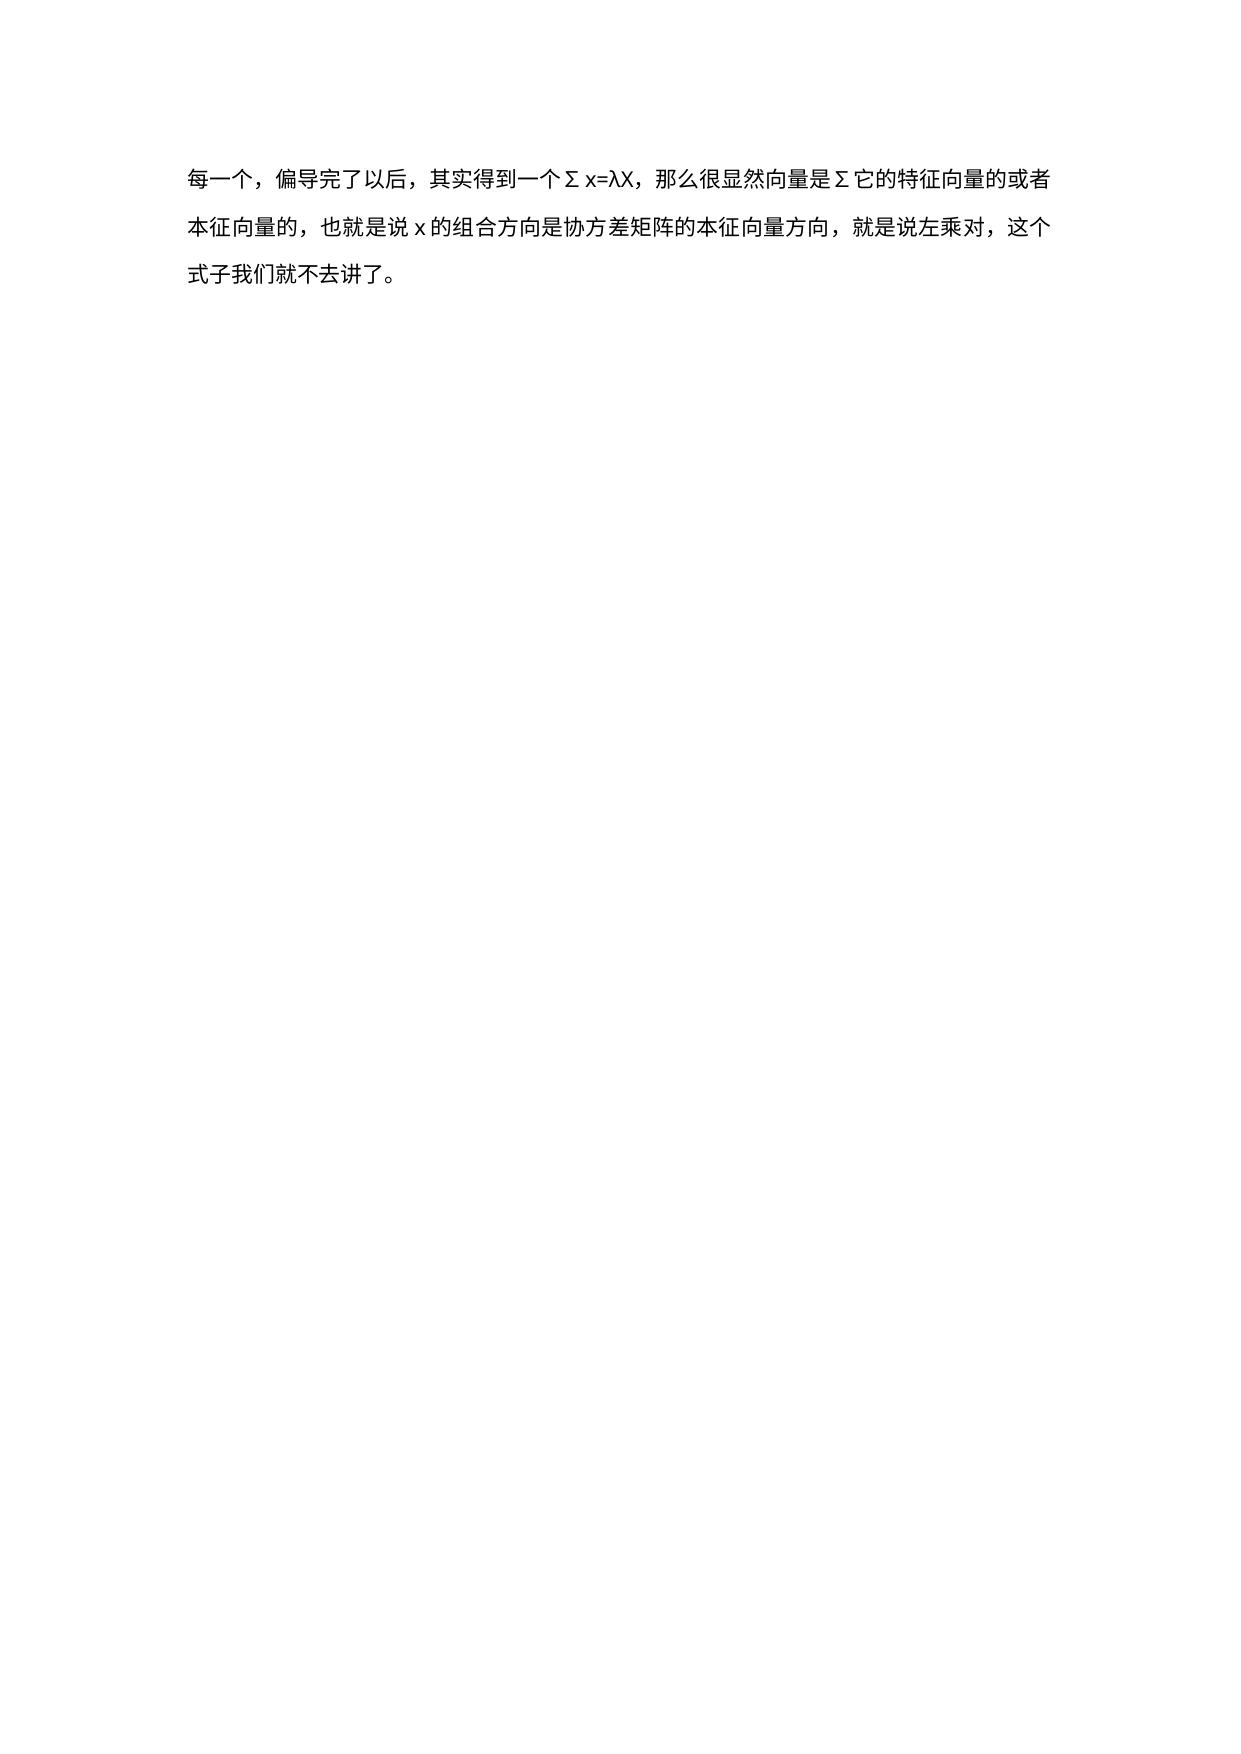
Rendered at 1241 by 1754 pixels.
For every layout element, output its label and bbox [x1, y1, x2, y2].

text [187, 162, 1053, 289]
